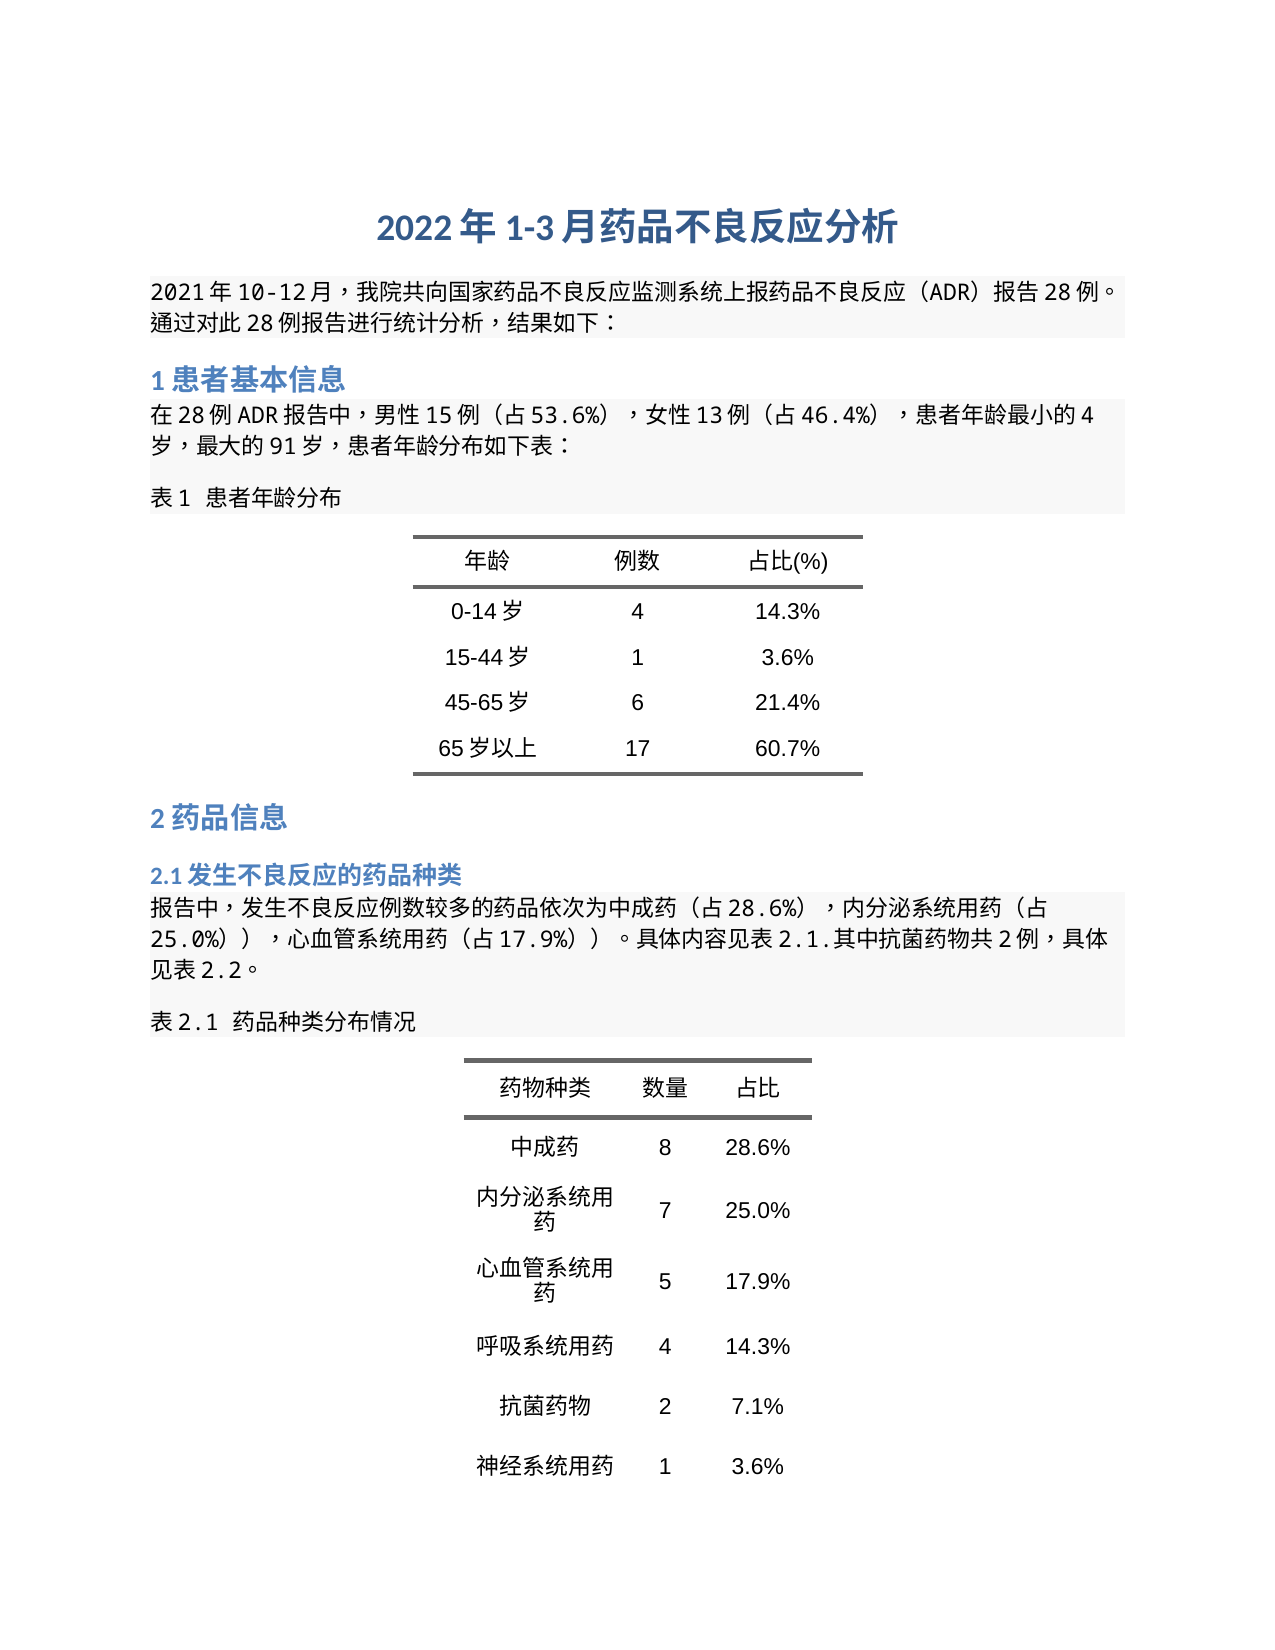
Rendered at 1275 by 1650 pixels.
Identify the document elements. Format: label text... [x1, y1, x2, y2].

subtitle 2 药品信息 [150, 797, 1125, 837]
table_cell 1 [563, 635, 712, 680]
table_cell 21.4% [713, 680, 862, 726]
table_cell 15-44岁 [413, 635, 562, 680]
table_cell 14.3% [704, 1317, 812, 1377]
text 报告中，发生不良反应例数较多的药品依次为中成药（占28.6%），内分泌系统用药（占25.0%）），心血管系统用药（占17.9%））。具体内容见表2.1.其中抗菌药物共2例，具体见表2.2。 [150, 892, 1125, 985]
table_header 占比 [704, 1063, 812, 1115]
table_cell 0-14岁 [413, 589, 562, 634]
table_cell 5 [626, 1246, 704, 1317]
table_header 占比(%) [713, 539, 862, 584]
text 表1 患者年龄分布 [150, 482, 1125, 514]
text 2021年10-12月，我院共向国家药品不良反应监测系统上报药品不良反应（ADR）报告28例。通过对此28例报告进行统计分析，结果如下： [150, 276, 1125, 338]
table_header 数量 [626, 1063, 704, 1115]
table_cell 中成药 [464, 1120, 626, 1175]
table_cell 8 [626, 1120, 704, 1175]
table_cell 45-65岁 [413, 680, 562, 726]
table_cell 2 [626, 1377, 704, 1437]
text 在28例ADR报告中，男性15例（占53.6%），女性13例（占46.4%），患者年龄最小的4岁，最大的91岁，患者年龄分布如下表： [150, 399, 1125, 462]
table_cell 7 [626, 1175, 704, 1246]
text 表2.1 药品种类分布情况 [150, 1006, 1125, 1037]
table_cell 7.1% [704, 1377, 812, 1437]
table_cell 神经系统用药 [464, 1437, 626, 1497]
title 2022年1-3月药品不良反应分析 [150, 200, 1125, 251]
table_header 药物种类 [464, 1063, 626, 1115]
table_cell 6 [563, 680, 712, 726]
table_cell 60.7% [713, 726, 862, 772]
table_cell 17.9% [704, 1246, 812, 1317]
table_cell 3.6% [704, 1437, 812, 1497]
subtitle 1 患者基本信息 [150, 359, 1125, 399]
table_cell 14.3% [713, 589, 862, 634]
table_header 例数 [563, 539, 712, 584]
table_cell 28.6% [704, 1120, 812, 1175]
table_cell 内分泌系统用药 [464, 1175, 626, 1246]
table_cell 抗菌药物 [464, 1377, 626, 1437]
table_cell 1 [626, 1437, 704, 1497]
table_cell 4 [626, 1317, 704, 1377]
table_cell 17 [563, 726, 712, 772]
table_cell 65岁以上 [413, 726, 562, 772]
table_cell 25.0% [704, 1175, 812, 1246]
table_cell 心血管系统用药 [464, 1246, 626, 1317]
table_cell 4 [563, 589, 712, 634]
table_cell 3.6% [713, 635, 862, 680]
table_header 年龄 [413, 539, 562, 584]
table_cell 呼吸系统用药 [464, 1317, 626, 1377]
subtitle 2.1 发生不良反应的药品种类 [150, 857, 1125, 892]
